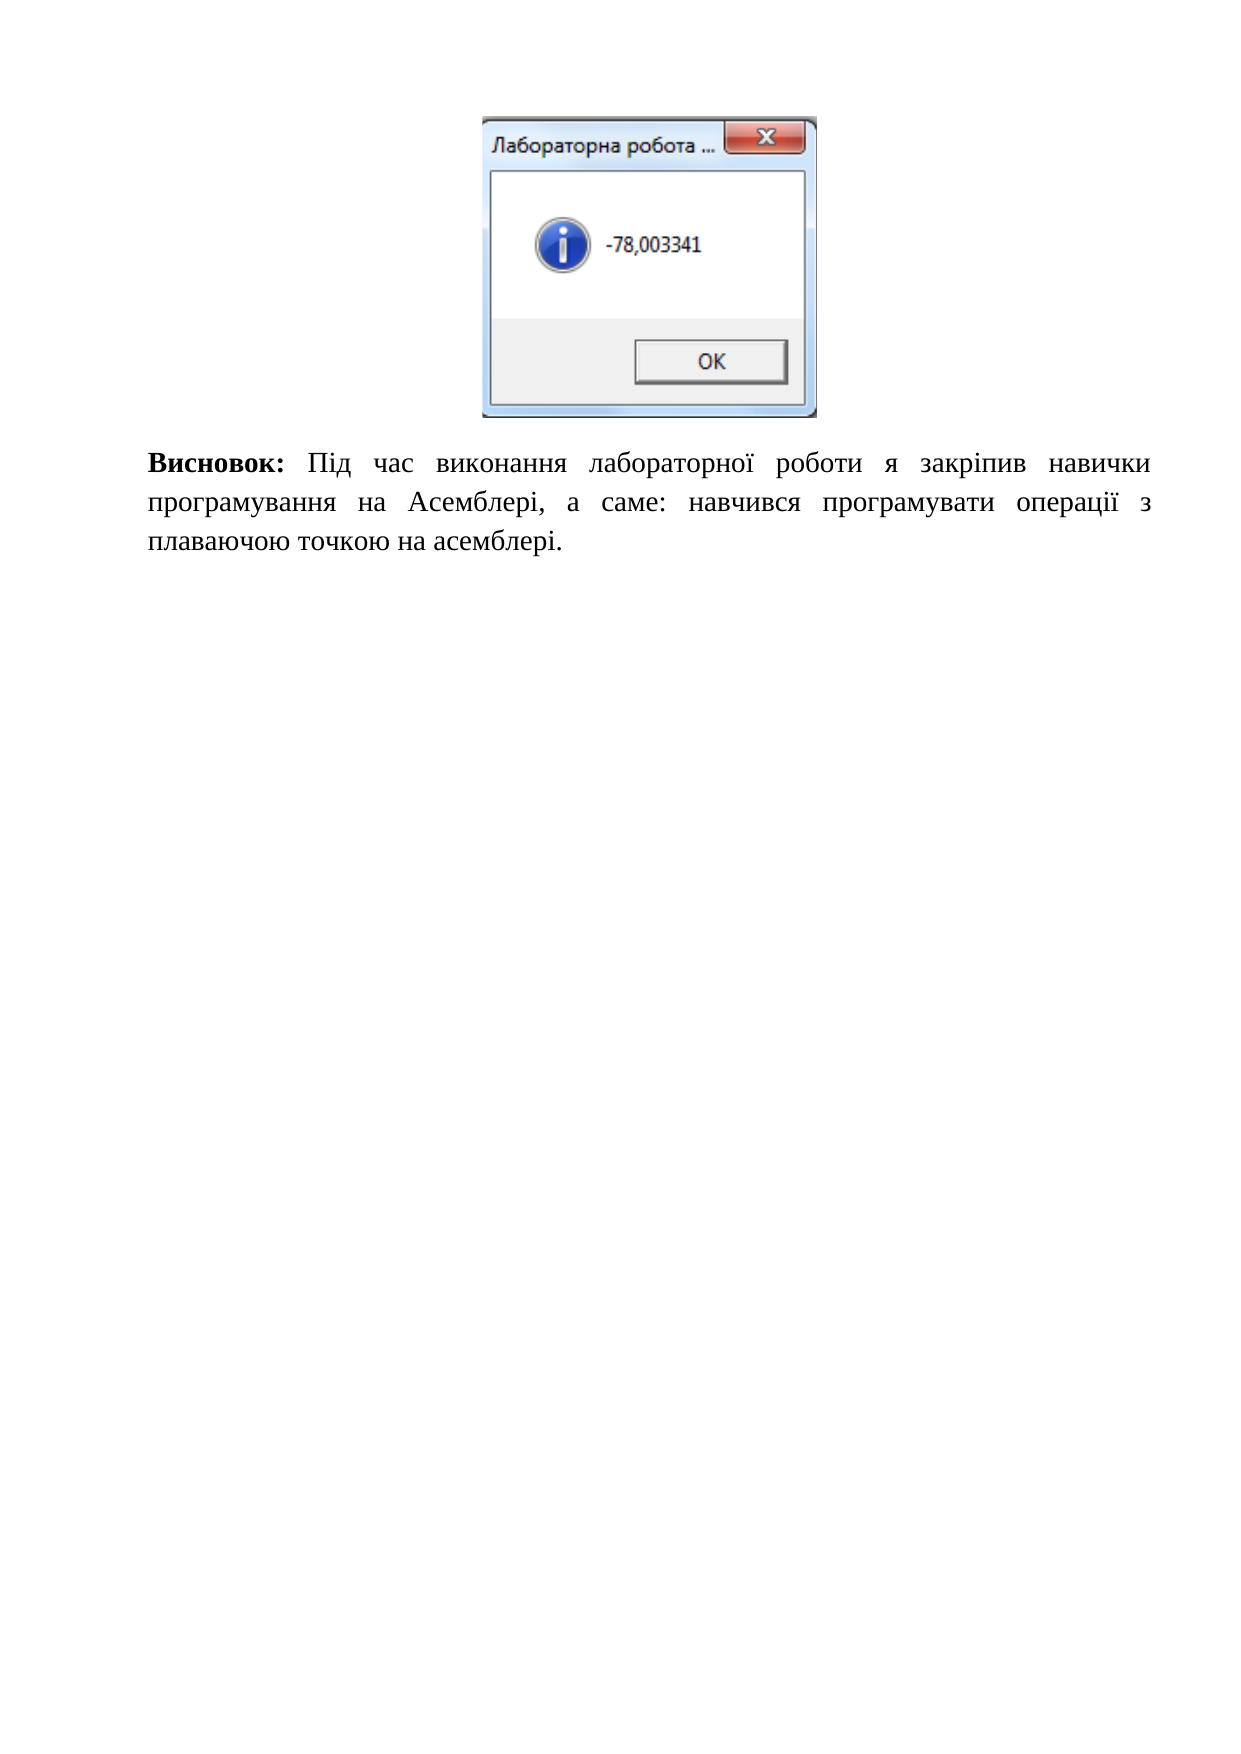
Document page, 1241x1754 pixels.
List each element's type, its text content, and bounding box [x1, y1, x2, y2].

text Висновок: Під час виконання лабораторної роботи я закріпив навички програмування на Асемблері, а саме: навчився програмувати операції з плаваючою точкою на асемблері. [148, 446, 1152, 556]
picture [482, 116, 817, 418]
